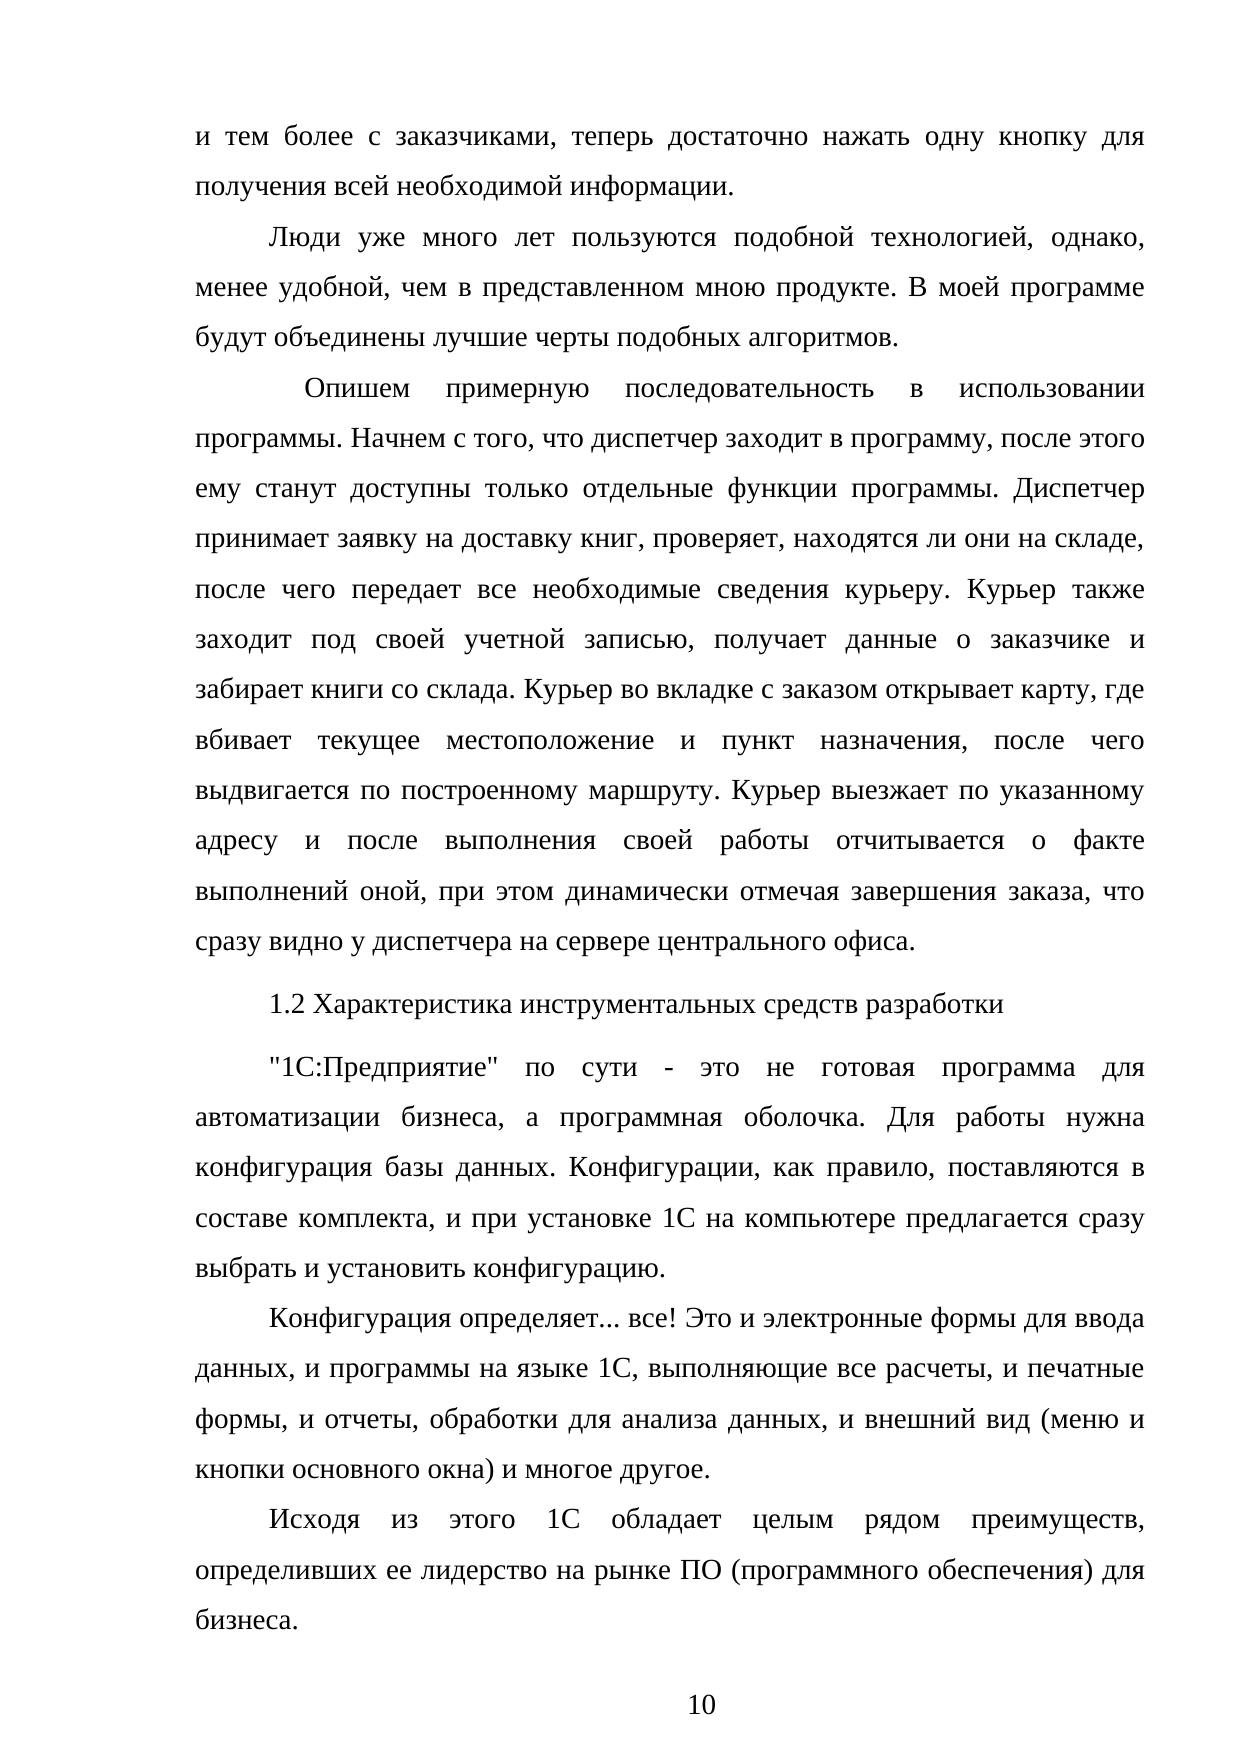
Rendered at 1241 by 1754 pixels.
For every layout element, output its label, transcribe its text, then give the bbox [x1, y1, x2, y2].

subtitle 1.2 Характеристика инструментальных средств разработки [195, 986, 1146, 1019]
text "1С:Предприятие" по сути - это не готовая программа для автоматизации бизнеса, а программная оболочка. Для работы нужна конфигурация базы данных. Конфигурации, как правило, поставляются в составе комплекта, и при установке 1С на компьютере предлагается сразу выбрать и установить конфигурацию. [195, 1049, 1146, 1283]
text Конфигурация определяет... все! Это и электронные формы для ввода данных, и программы на языке 1С, выполняющие все расчеты, и печатные формы, и отчеты, обработки для анализа данных, и внешний вид (меню и кнопки основного окна) и многое другое. [195, 1300, 1146, 1485]
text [195, 118, 1146, 202]
text Исходя из этого 1С обладает целым рядом преимуществ, определивших ее лидерство на рынке ПО (программного обеспечения) для бизнеса. [195, 1502, 1146, 1636]
text Люди уже много лет пользуются подобной технологией, однако, менее удобной, чем в представленном мною продукте. В моей программе будут объединены лучшие черты подобных алгоритмов. [195, 219, 1146, 353]
text Опишем примерную последовательность в использовании программы. Начнем с того, что диспетчер заходит в программу, после этого ему станут доступны только отдельные функции программы. Диспетчер принимает заявку на доставку книг, проверяет, находятся ли они на складе, после чего передает все необходимые сведения курьеру. Курьер также заходит под своей учетной записью, получает данные о заказчике и забирает книги со склада. Курьер во вкладке с заказом открывает карту, где вбивает текущее местоположение и пункт назначения, после чего выдвигается по построенному маршруту. Курьер выезжает по указанному адресу и после выполнения своей работы отчитывается о факте выполнений оной, при этом динамически отмечая завершения заказа, что сразу видно у диспетчера на сервере центрального офиса. [195, 370, 1146, 957]
